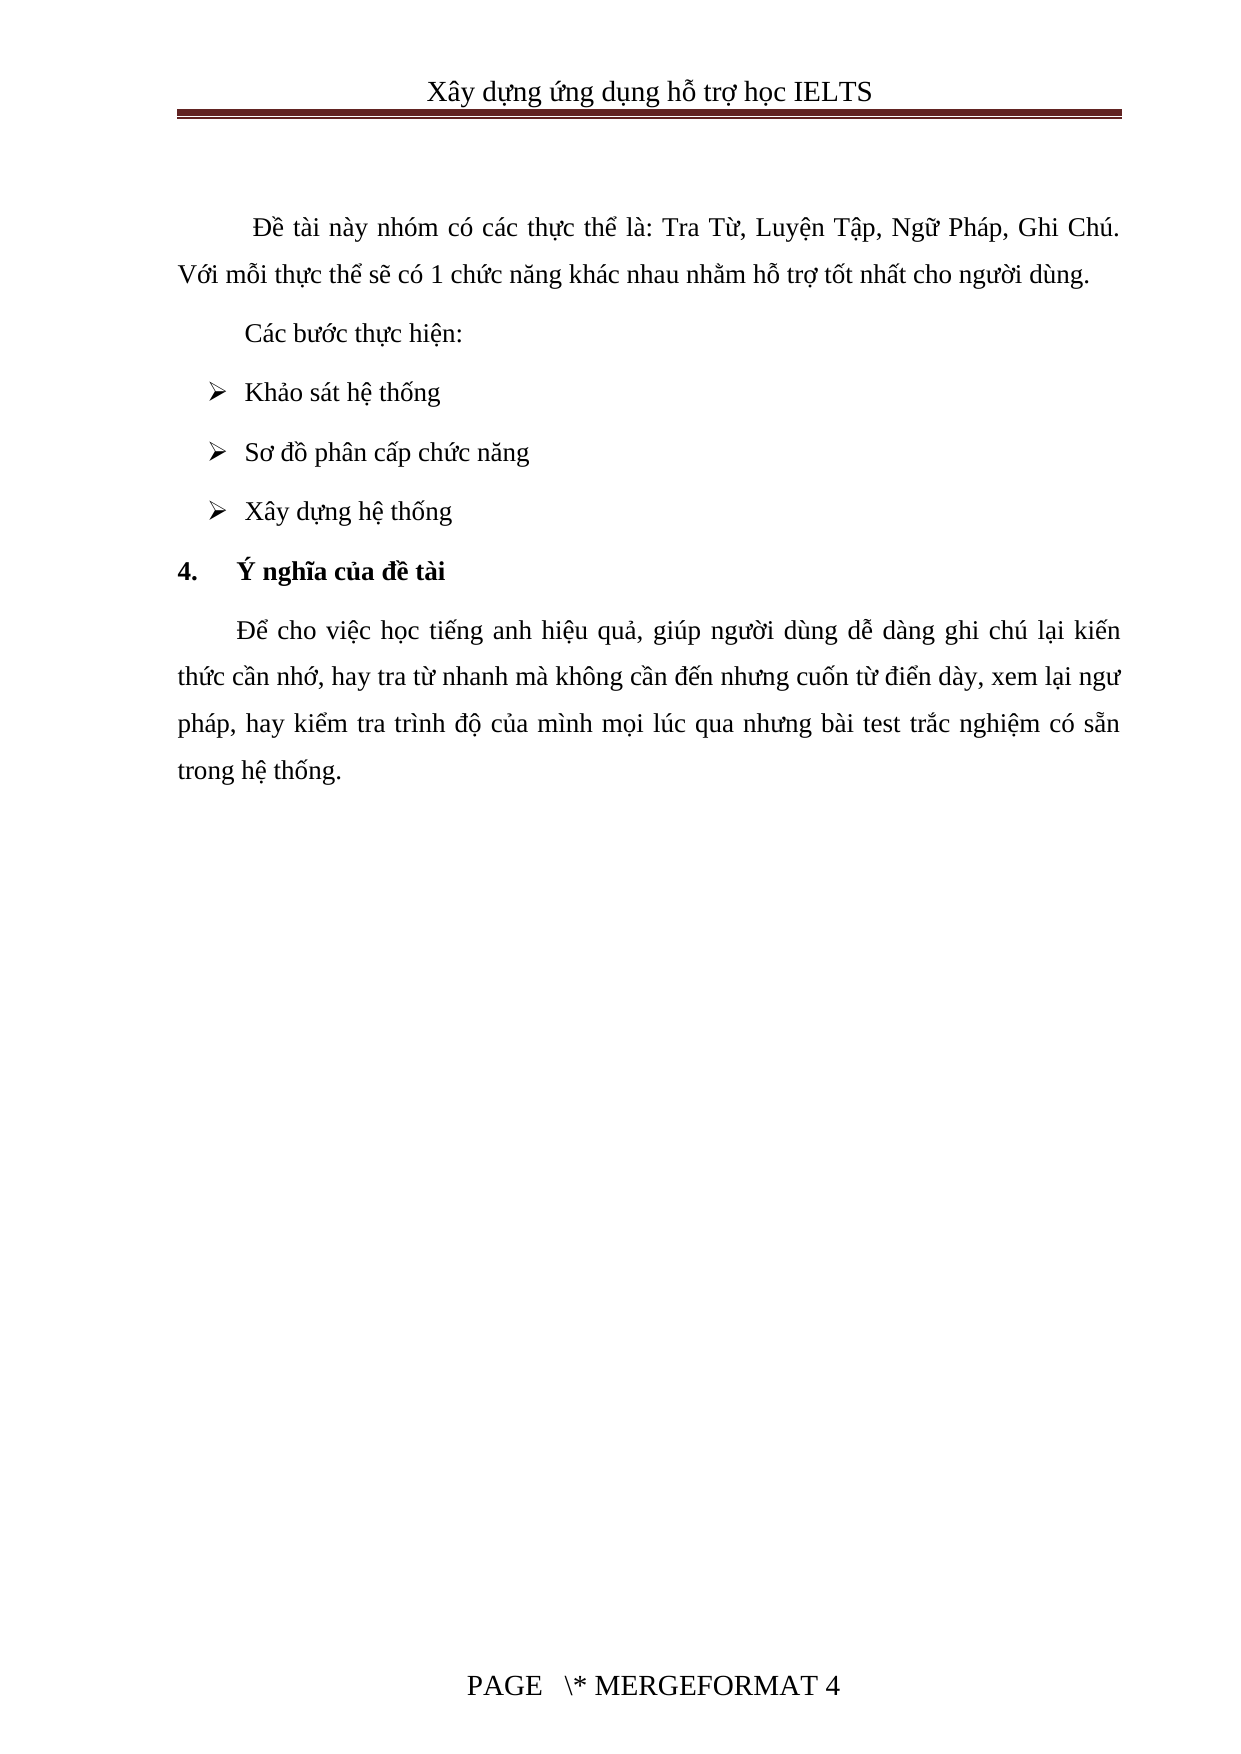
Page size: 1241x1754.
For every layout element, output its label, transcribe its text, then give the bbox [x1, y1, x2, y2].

text Các bước thực hiện: [177, 317, 1122, 348]
text Sơ đồ phân cấp chức năng [207, 436, 1122, 467]
text Để cho việc học tiếng anh hiệu quả, giúp người dùng dễ dàng ghi chú lại kiến thức cần nhớ, hay tra từ nhanh mà không cần đến nhưng cuốn từ điển dày, xem lại ngư pháp, hay kiểm tra trình độ của mình mọi lúc qua nhưng bài test trắc nghiệm có sẵn trong hệ thống. [177, 614, 1122, 785]
text Xây dựng hệ thống [207, 495, 1122, 527]
text Đề tài này nhóm có các thực thể là: Tra Từ, Luyện Tập, Ngữ Pháp, Ghi Chú. Với mỗi thực thể sẽ có 1 chức năng khác nhau nhằm hỗ trợ tốt nhất cho người dùng. [177, 212, 1122, 289]
text Khảo sát hệ thống [207, 377, 1122, 408]
subtitle Ý nghĩa của đề tài [177, 555, 1122, 586]
